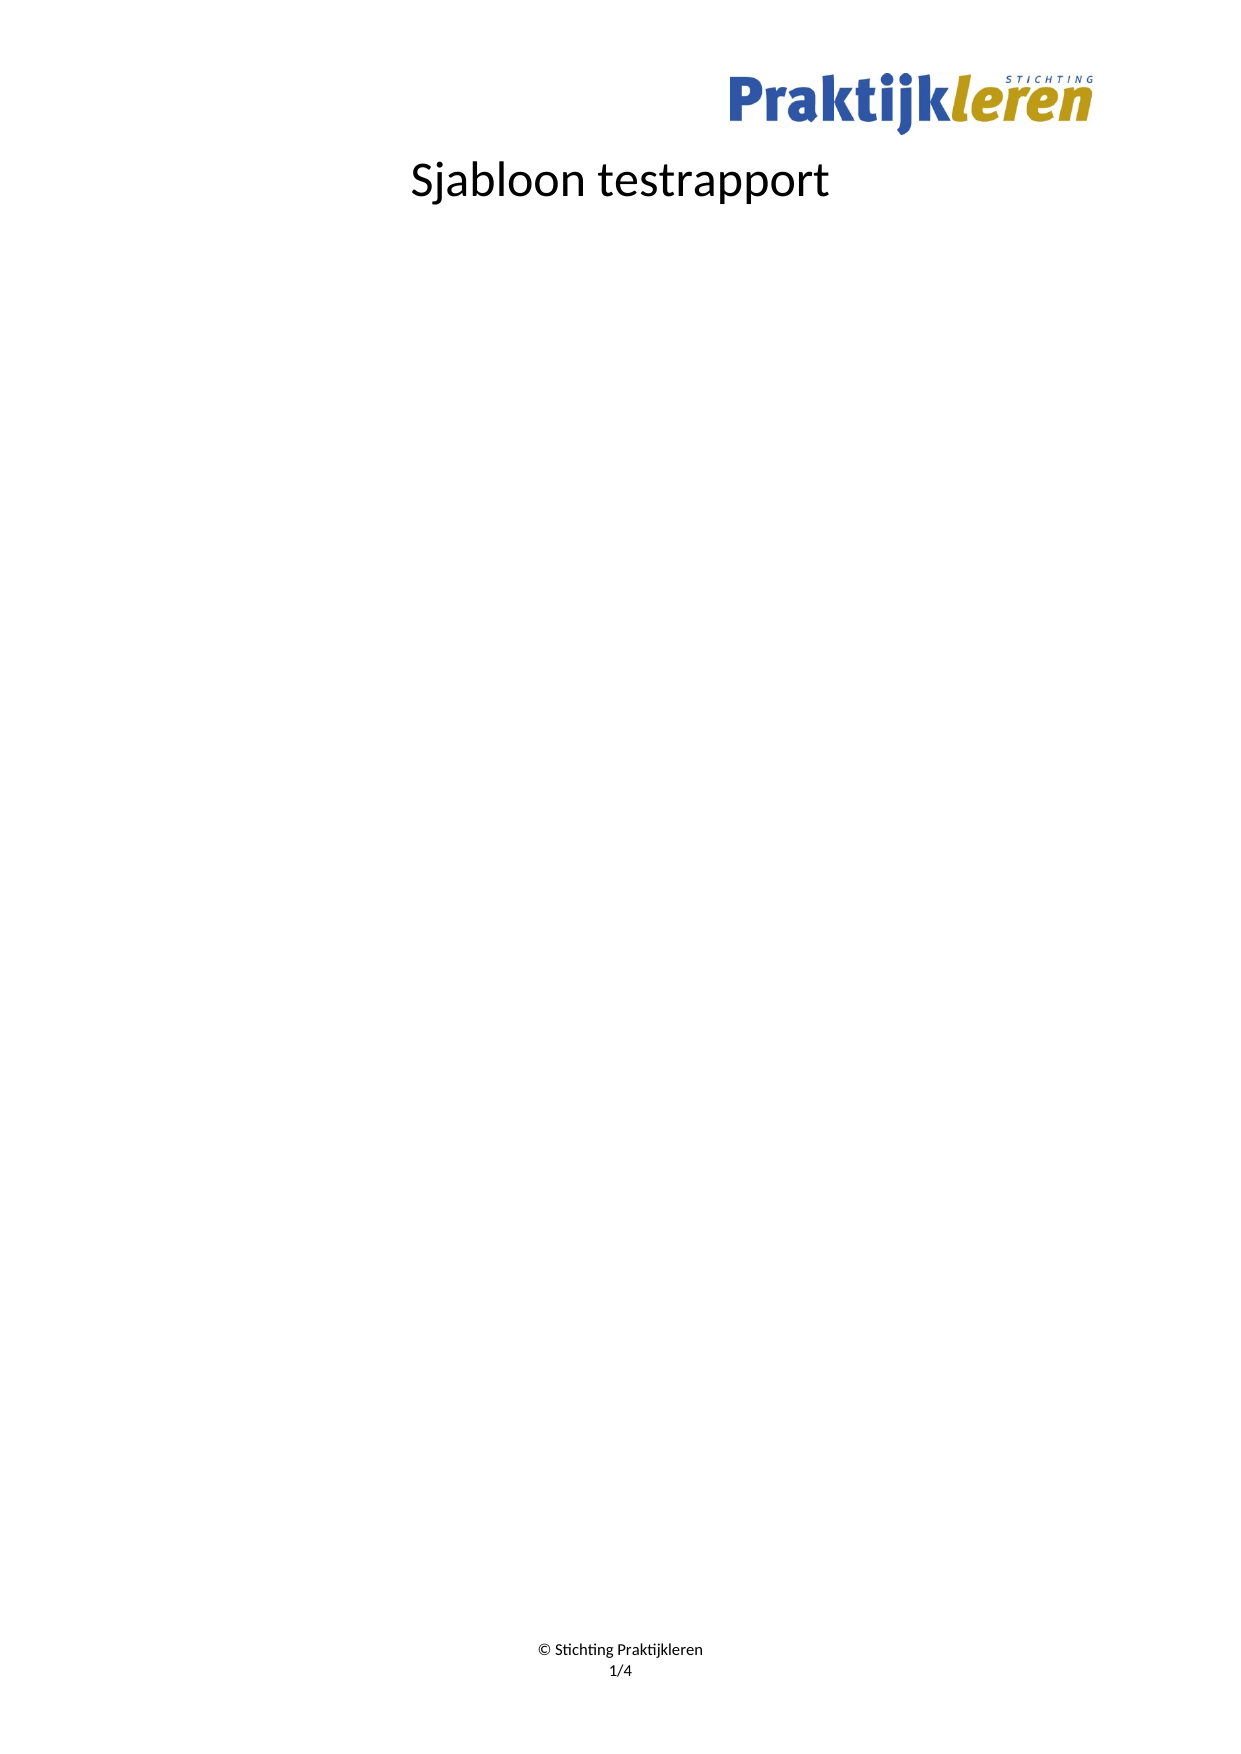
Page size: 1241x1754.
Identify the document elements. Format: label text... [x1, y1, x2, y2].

text Sjabloon testrapport [148, 148, 1093, 209]
picture [730, 73, 1093, 135]
